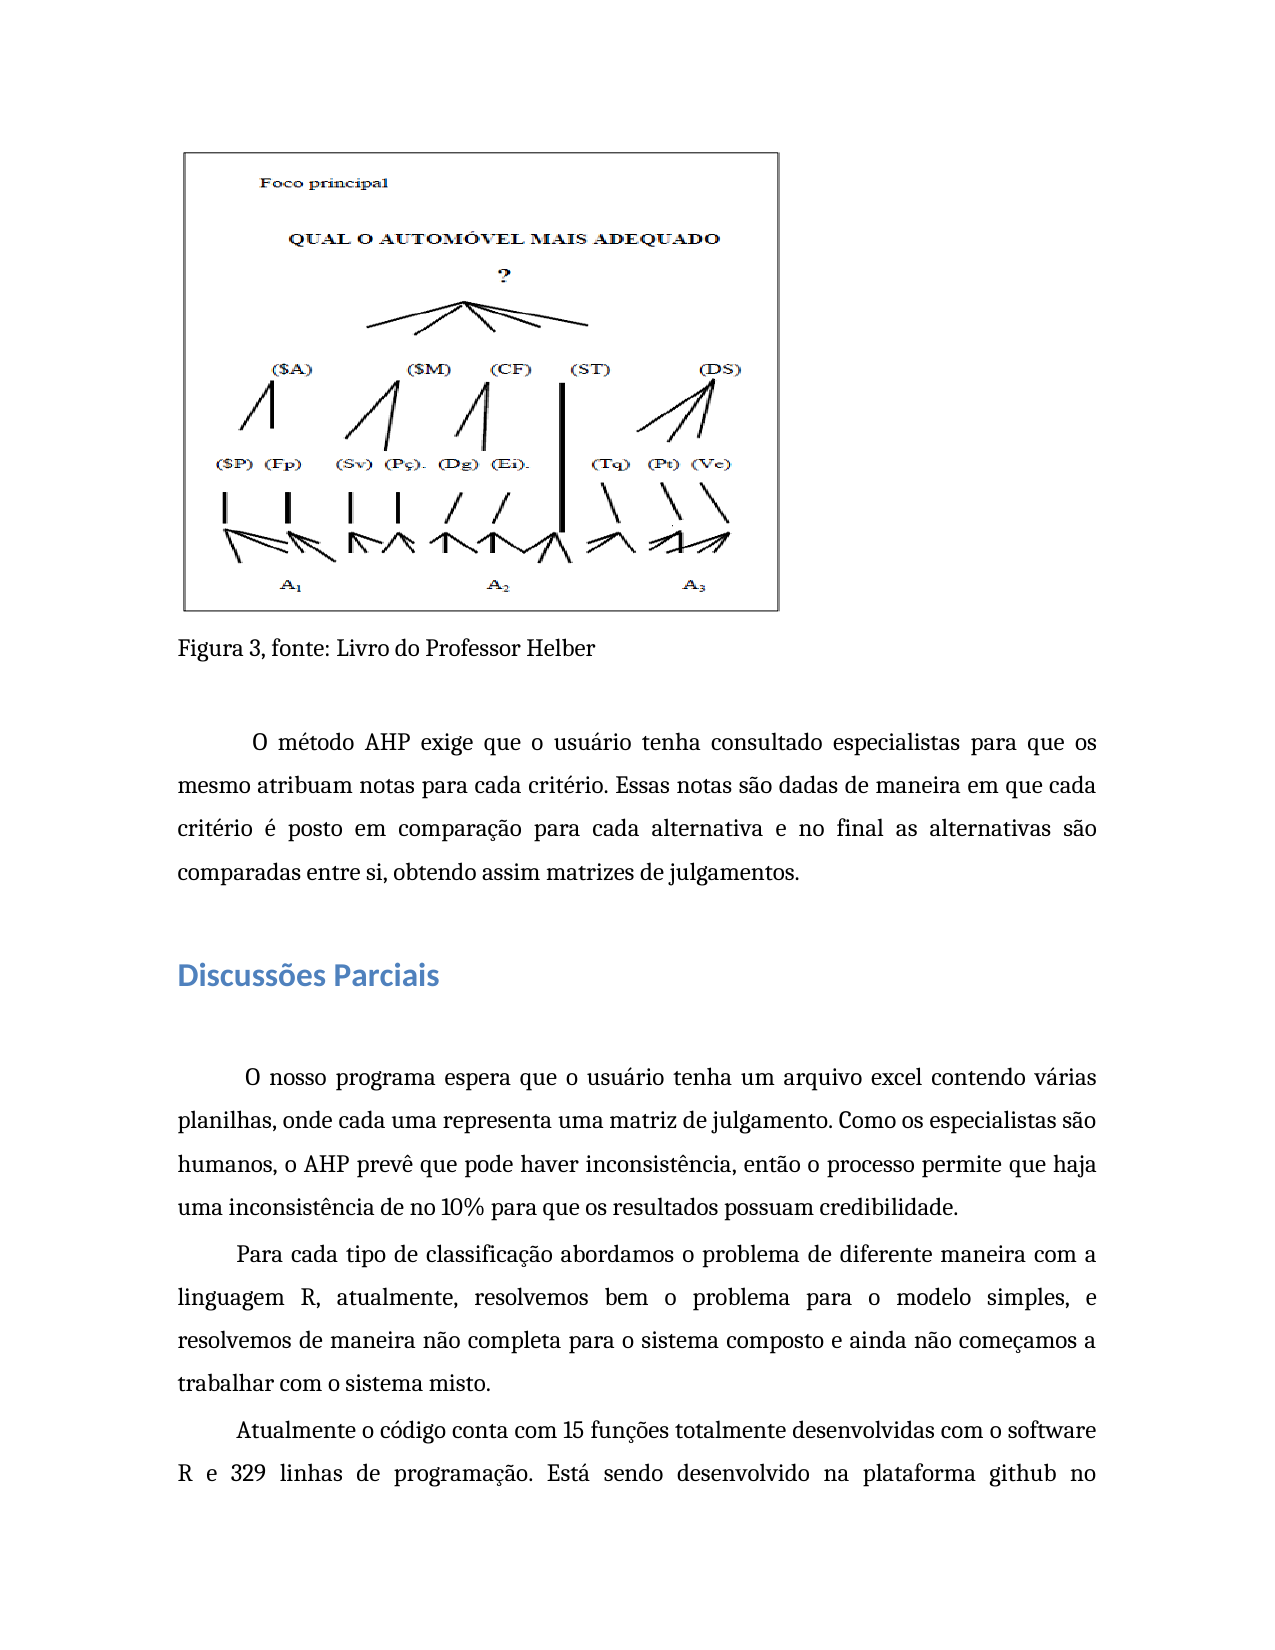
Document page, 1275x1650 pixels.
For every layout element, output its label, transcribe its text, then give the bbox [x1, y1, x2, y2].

text Para cada tipo de classificação abordamos o problema de diferente maneira com a linguagem R, atualmente, resolvemos bem o problema para o modelo simples, e resolvemos de maneira não completa para o sistema composto e ainda não começamos a trabalhar com o sistema misto. [177, 1239, 1098, 1398]
text O método AHP exige que o usuário tenha consultado especialistas para que os mesmo atribuam notas para cada critério. Essas notas são dadas de maneira em que cada critério é posto em comparação para cada alternativa e no final as alternativas são comparadas entre si, obtendo assim matrizes de julgamentos. [177, 728, 1098, 886]
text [177, 1416, 1098, 1488]
text O nosso programa espera que o usuário tenha um arquivo excel contendo várias planilhas, onde cada uma representa uma matriz de julgamento. Como os especialistas são humanos, o AHP prevê que pode haver inconsistência, então o processo permite que haja uma inconsistência de no 10% para que os resultados possuam credibilidade. [177, 1063, 1098, 1221]
picture [177, 147, 785, 614]
text Figura 3, fonte: Livro do Professor Helber [177, 634, 1098, 663]
subtitle Discussões Parciais [177, 954, 1098, 994]
